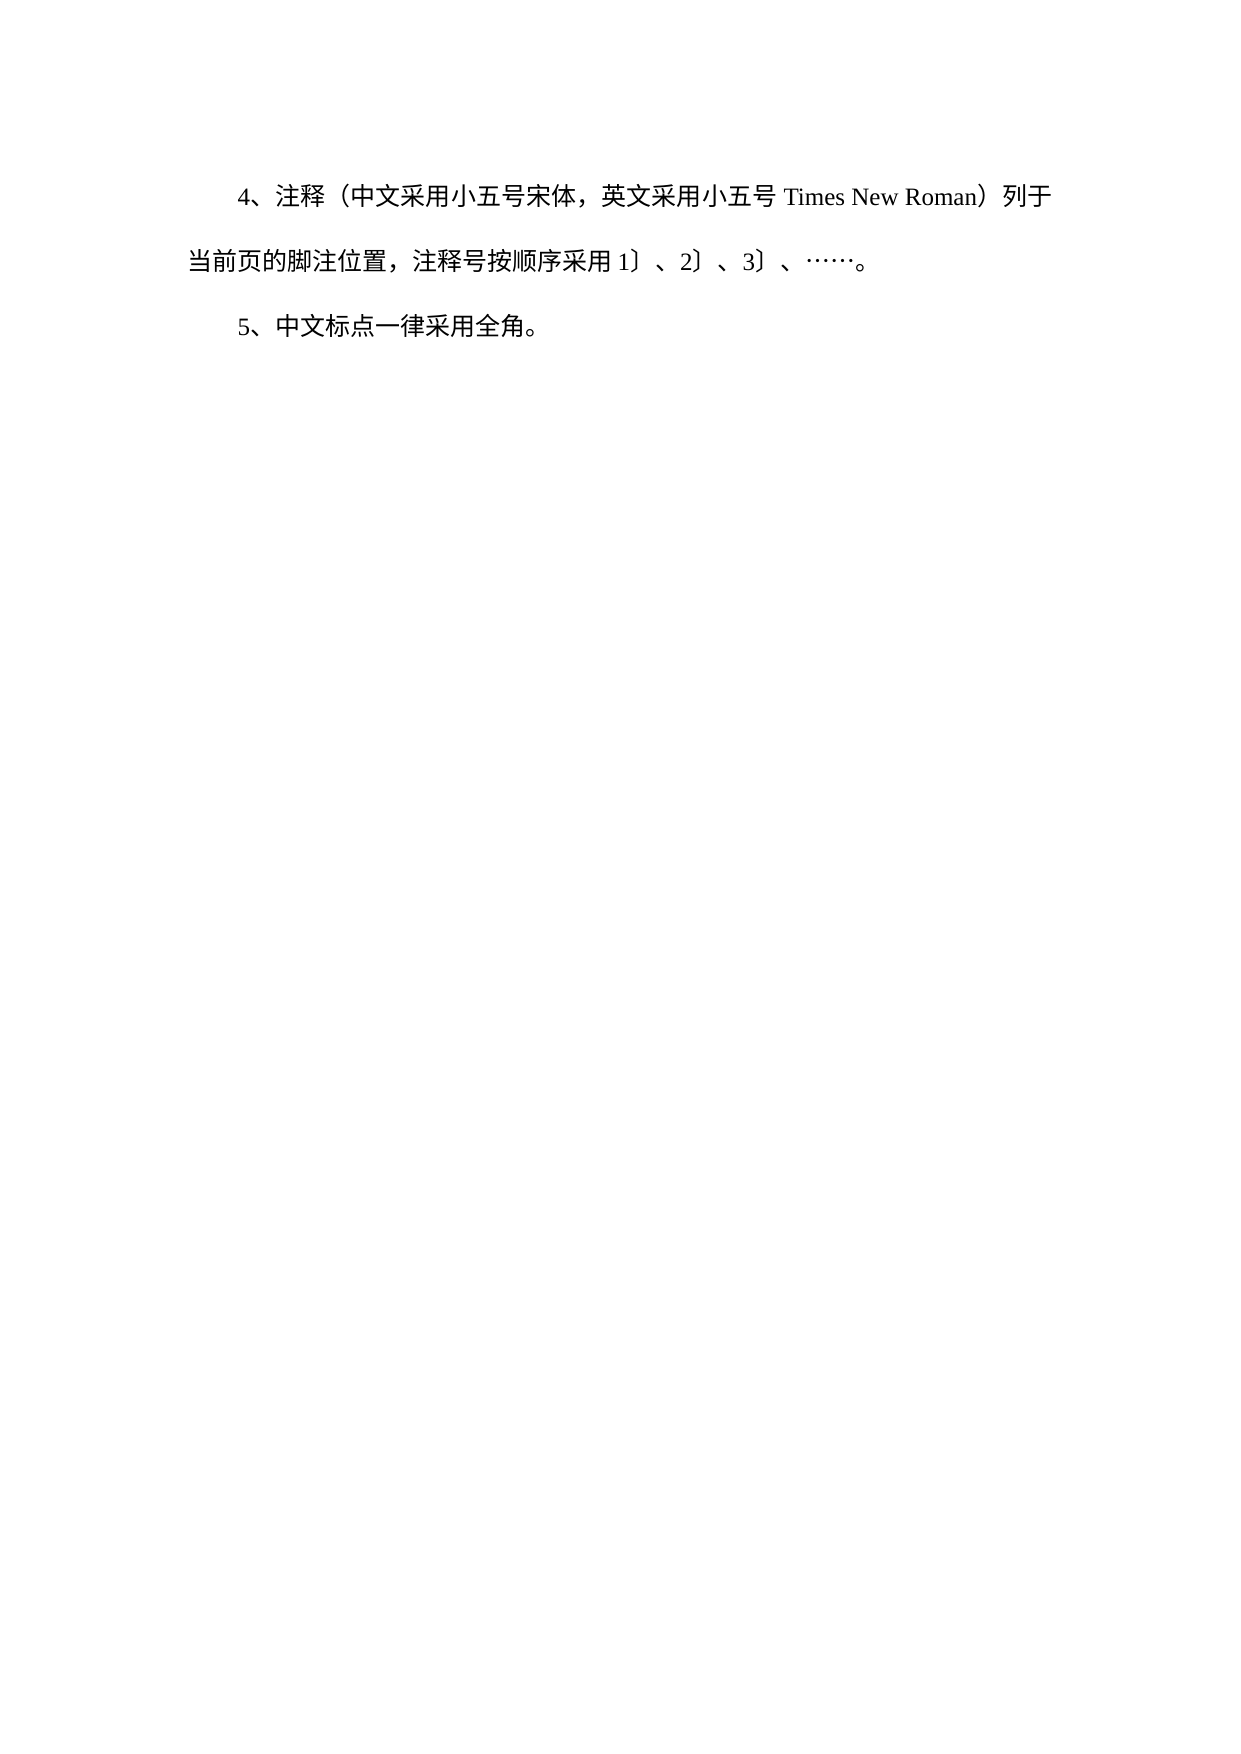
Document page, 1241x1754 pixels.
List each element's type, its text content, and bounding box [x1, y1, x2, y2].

text 5、中文标点一律采用全角。 [187, 292, 1053, 357]
text 4、注释（中文采用小五号宋体，英文采用小五号Times New Roman）列于当前页的脚注位置，注释号按顺序采用1〕、2〕、3〕、……。 [187, 162, 1053, 292]
